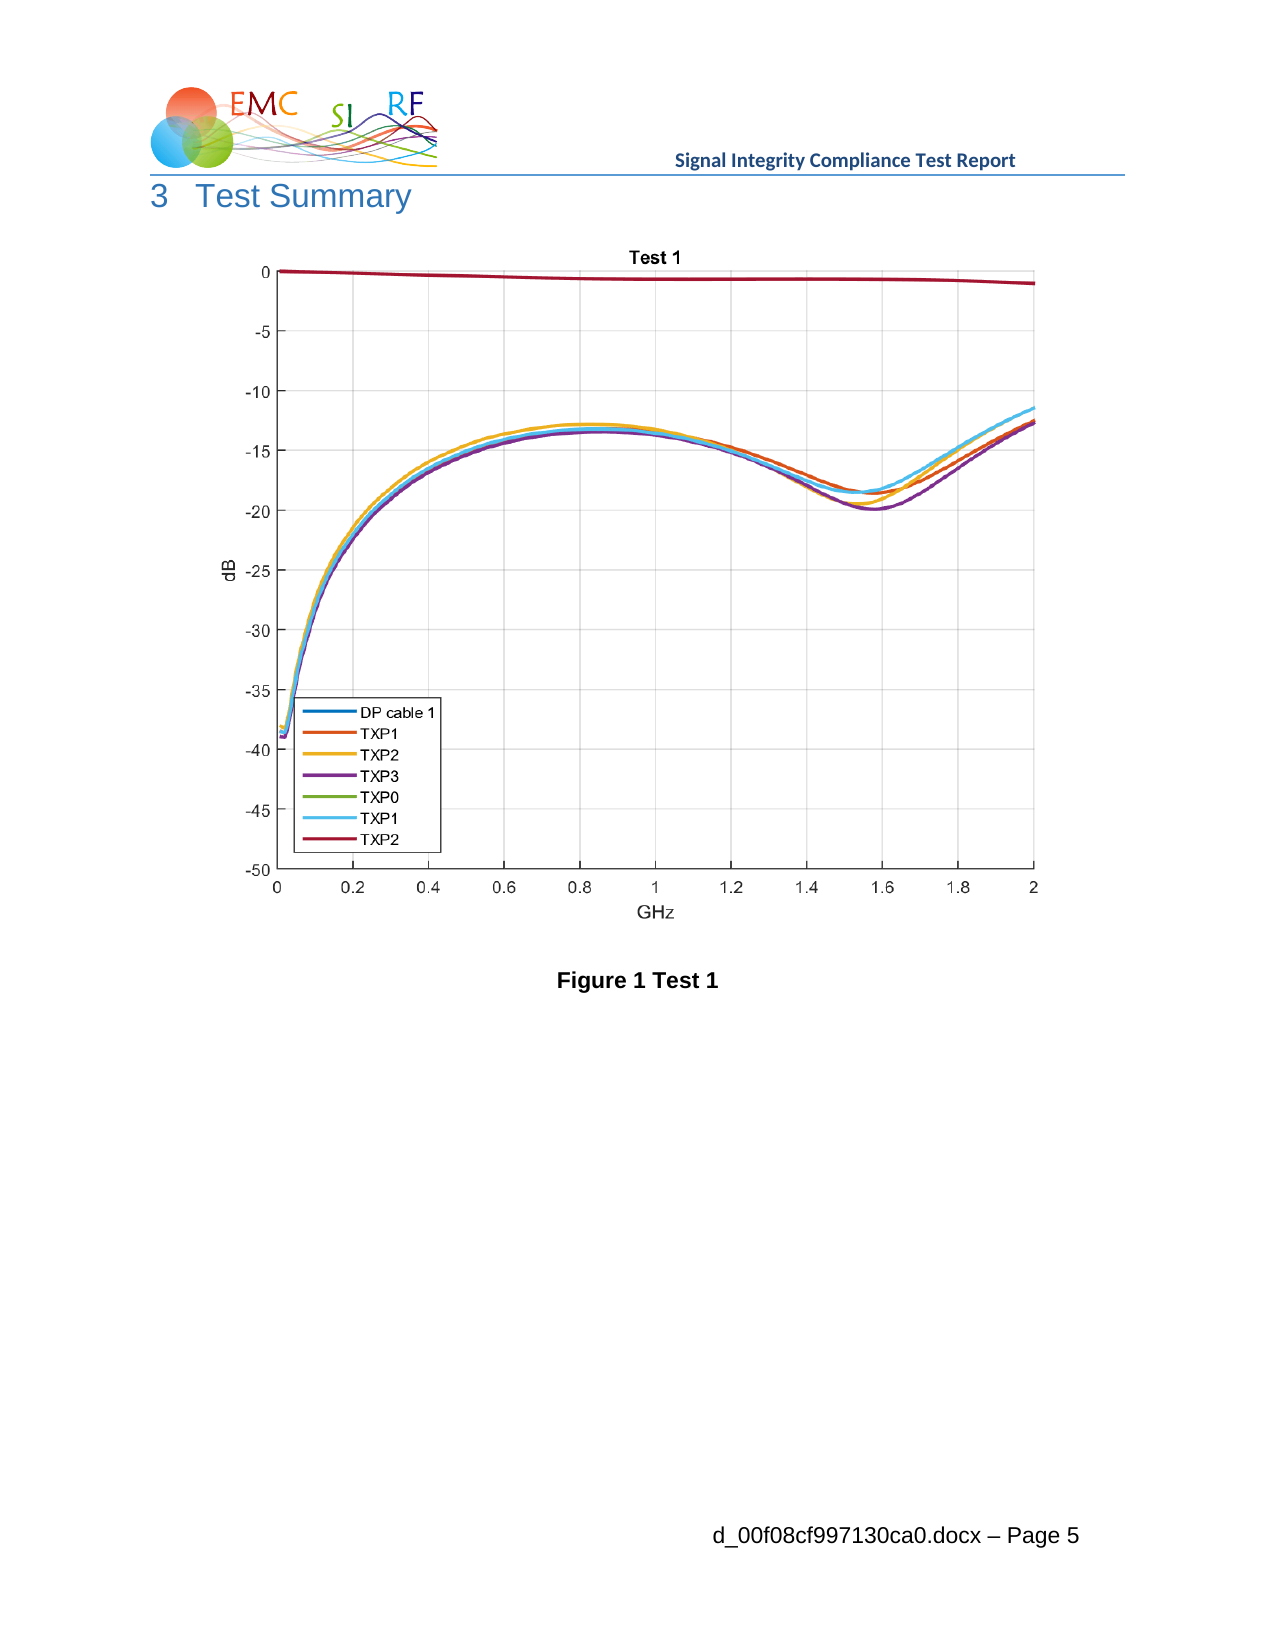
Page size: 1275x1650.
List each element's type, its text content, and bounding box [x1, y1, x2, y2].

picture [150, 75, 442, 168]
subtitle Test Summary [150, 176, 1125, 214]
text Figure 1 Test 1 [150, 967, 1125, 993]
picture [150, 217, 1125, 949]
